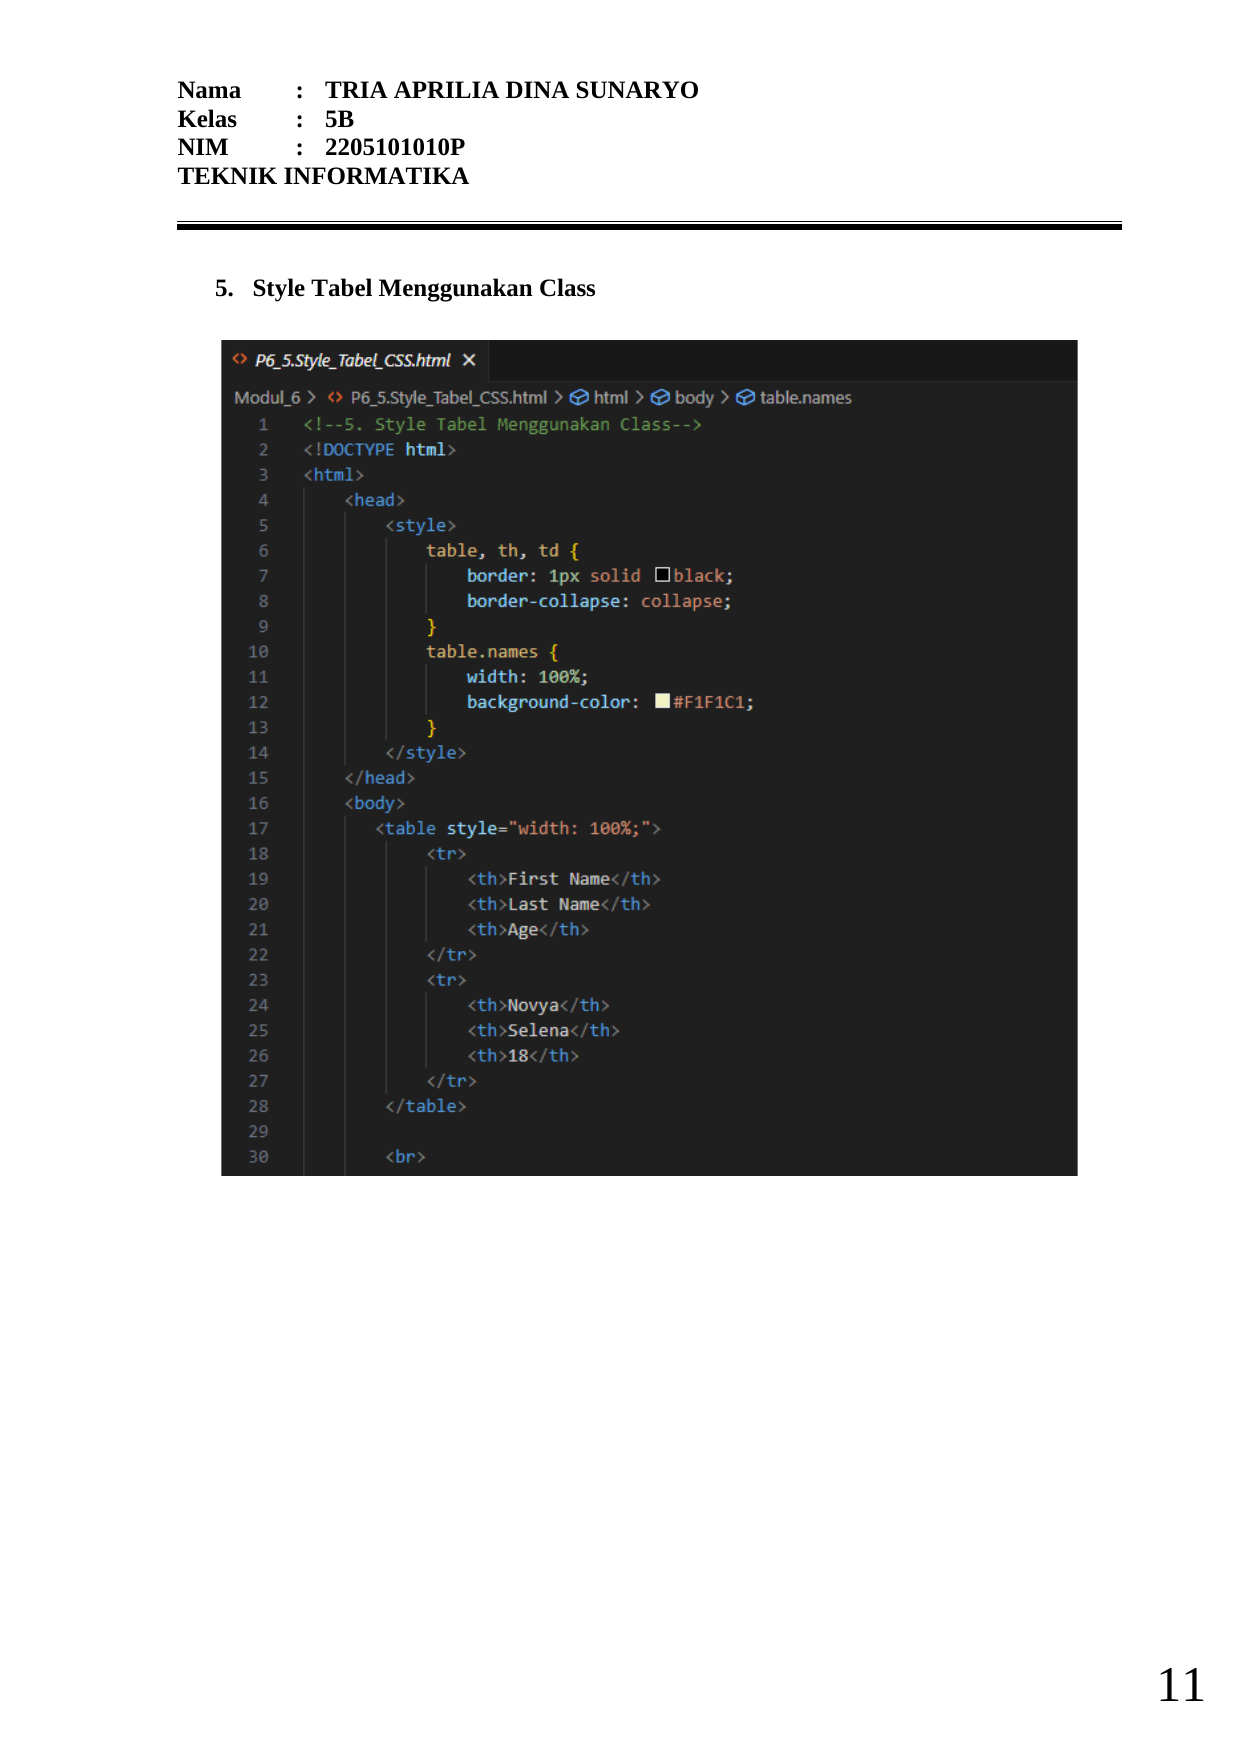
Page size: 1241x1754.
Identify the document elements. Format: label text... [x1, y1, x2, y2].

list Style Tabel Menggunakan Class [215, 273, 1122, 302]
picture [221, 340, 1078, 1176]
